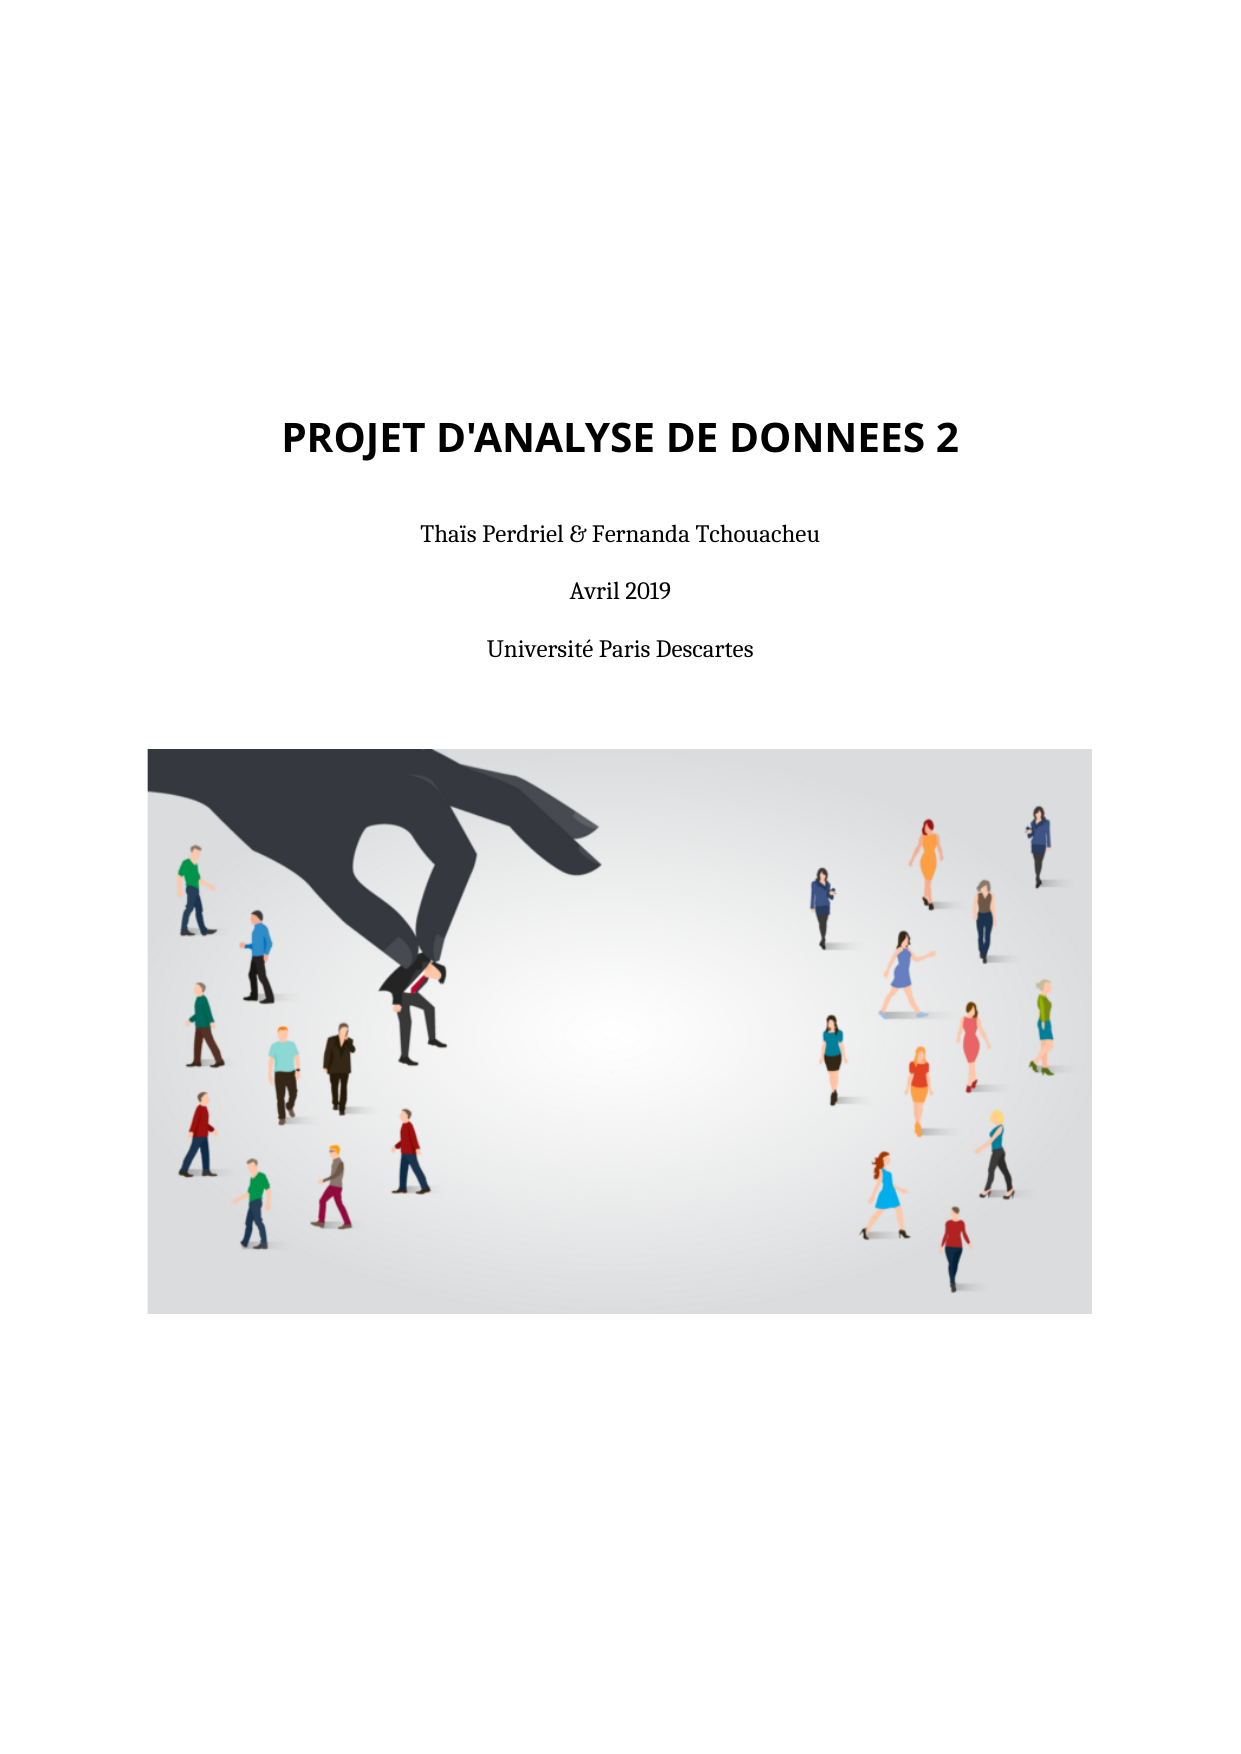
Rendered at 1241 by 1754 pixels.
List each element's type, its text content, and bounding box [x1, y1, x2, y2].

text PROJET D'ANALYSE DE DONNEES 2 [148, 409, 1093, 464]
picture [147, 749, 1092, 1314]
text Thaïs Perdriel & Fernanda Tchouacheu [148, 520, 1093, 548]
text Université Paris Descartes [148, 635, 1093, 663]
text Avril 2019 [148, 577, 1093, 606]
